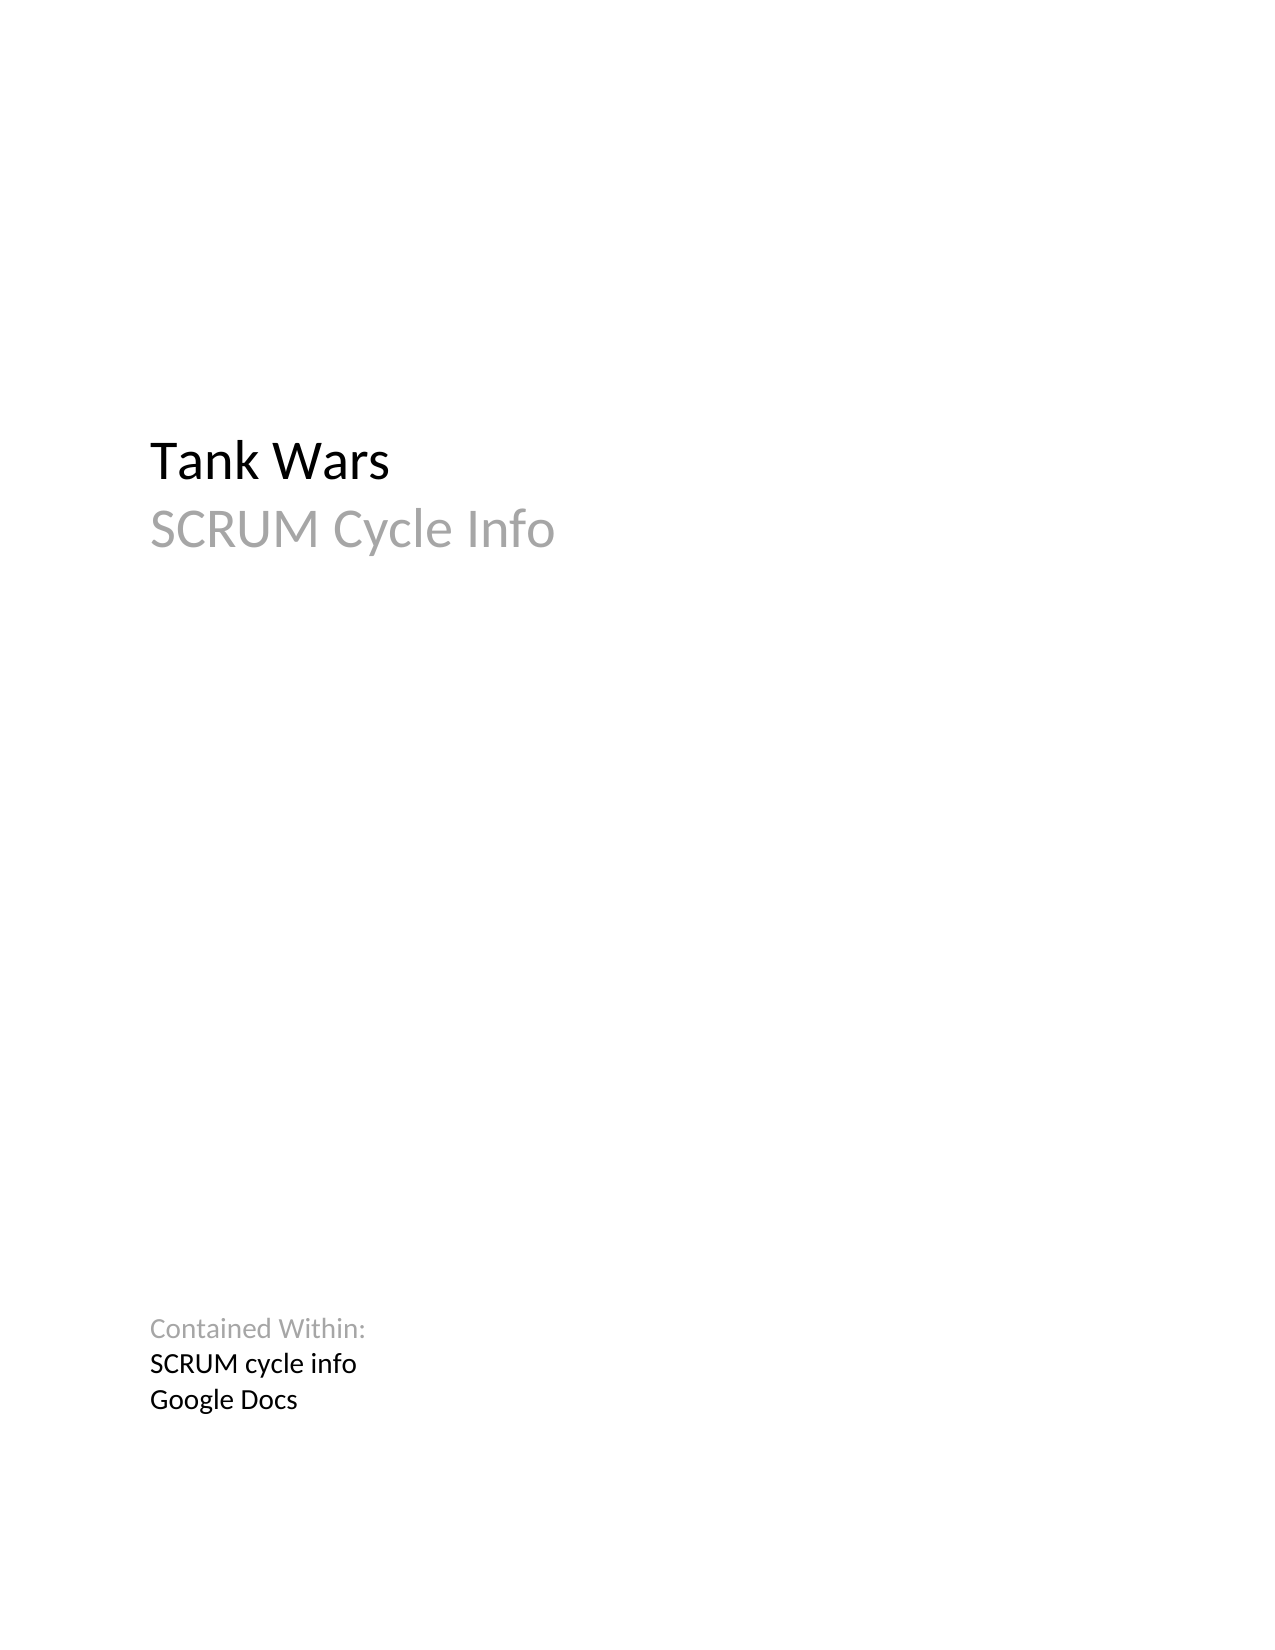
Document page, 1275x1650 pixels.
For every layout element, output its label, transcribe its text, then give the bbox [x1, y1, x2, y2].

text Contained Within: [150, 1310, 1125, 1346]
text Tank Wars [150, 424, 1125, 493]
text Google Docs [150, 1381, 1125, 1417]
text SCRUM Cycle Info [150, 493, 1125, 562]
text SCRUM cycle info [150, 1346, 1125, 1381]
